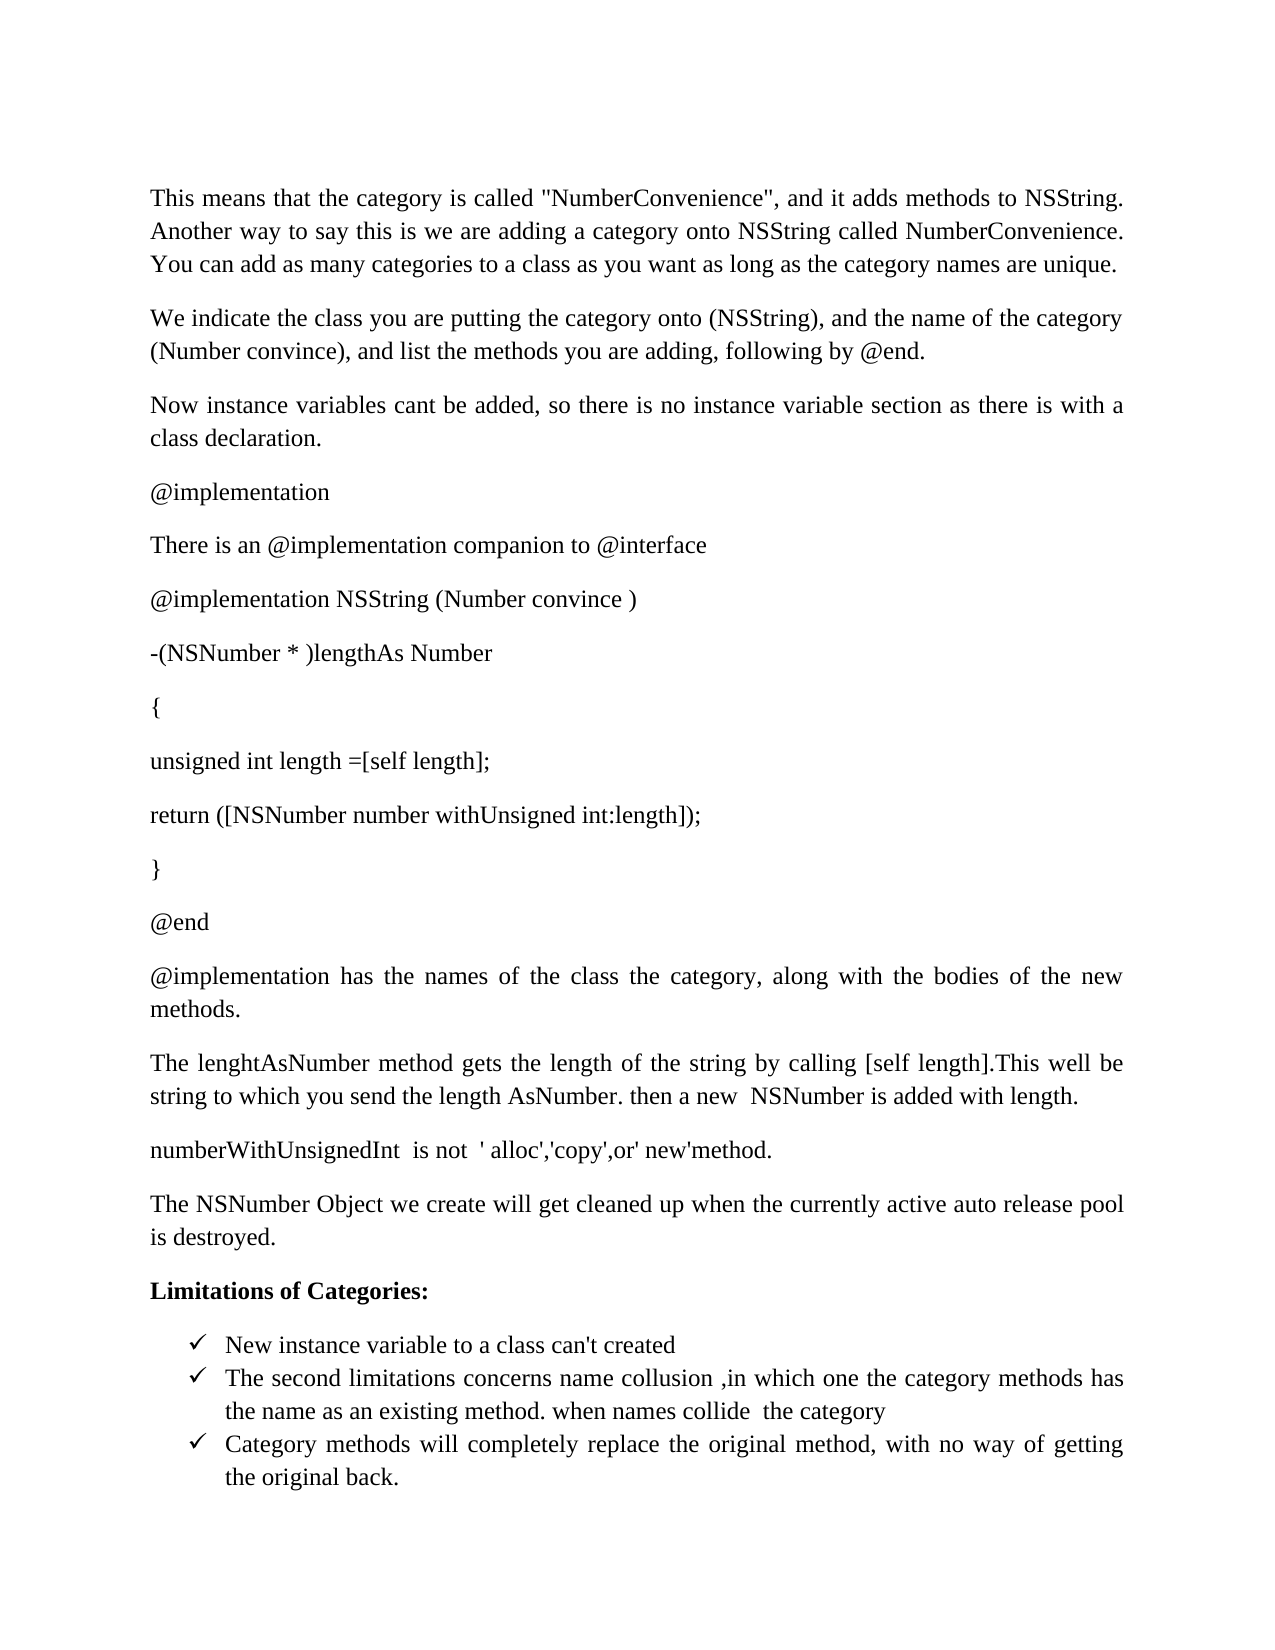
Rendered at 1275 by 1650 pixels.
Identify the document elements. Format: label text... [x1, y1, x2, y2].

text unsigned int length =[self length]; [150, 746, 1125, 775]
list New instance variable to a class can't created [187, 1330, 1125, 1358]
text @implementation has the names of the class the category, along with the bodies of the new methods. [150, 961, 1125, 1023]
text { [150, 692, 1125, 721]
list This means that the category is called "NumberConvenience", and it adds methods to NSString. Another way to say this is we are adding a category onto NSString called NumberConvenience. You can add as many categories to a class as you want as long as the category names are unique. [150, 183, 1125, 278]
text The NSNumber Object we create will get cleaned up when the currently active auto release pool is destroyed. [150, 1189, 1125, 1251]
text return ([NSNumber number withUnsigned int:length]); [150, 800, 1125, 828]
list The second limitations concerns name collusion ,in which one the category methods has the name as an existing method. when names collide the category [187, 1363, 1125, 1424]
text } [150, 854, 1125, 882]
text Limitations of Categories: [150, 1276, 1125, 1304]
text @implementation [150, 477, 1125, 505]
text -(NSNumber * )lengthAs Number [150, 638, 1125, 667]
text The lenghtAsNumber method gets the length of the string by calling [self length].This well be string to which you send the length AsNumber. then a new NSNumber is added with length. [150, 1048, 1125, 1110]
text @implementation NSString (Number convince ) [150, 584, 1125, 613]
text @end [150, 907, 1125, 936]
text There is an @implementation companion to @interface [150, 531, 1125, 559]
text Now instance variables cant be added, so there is no instance variable section as there is with a class declaration. [150, 390, 1125, 452]
list Category methods will completely replace the original method, with no way of getting the original back. [187, 1429, 1125, 1491]
text numberWithUnsignedInt is not ' alloc','copy',or' new'method. [150, 1135, 1125, 1164]
text We indicate the class you are putting the category onto (NSString), and the name of the category (Number convince), and list the methods you are adding, following by @end. [150, 303, 1125, 365]
